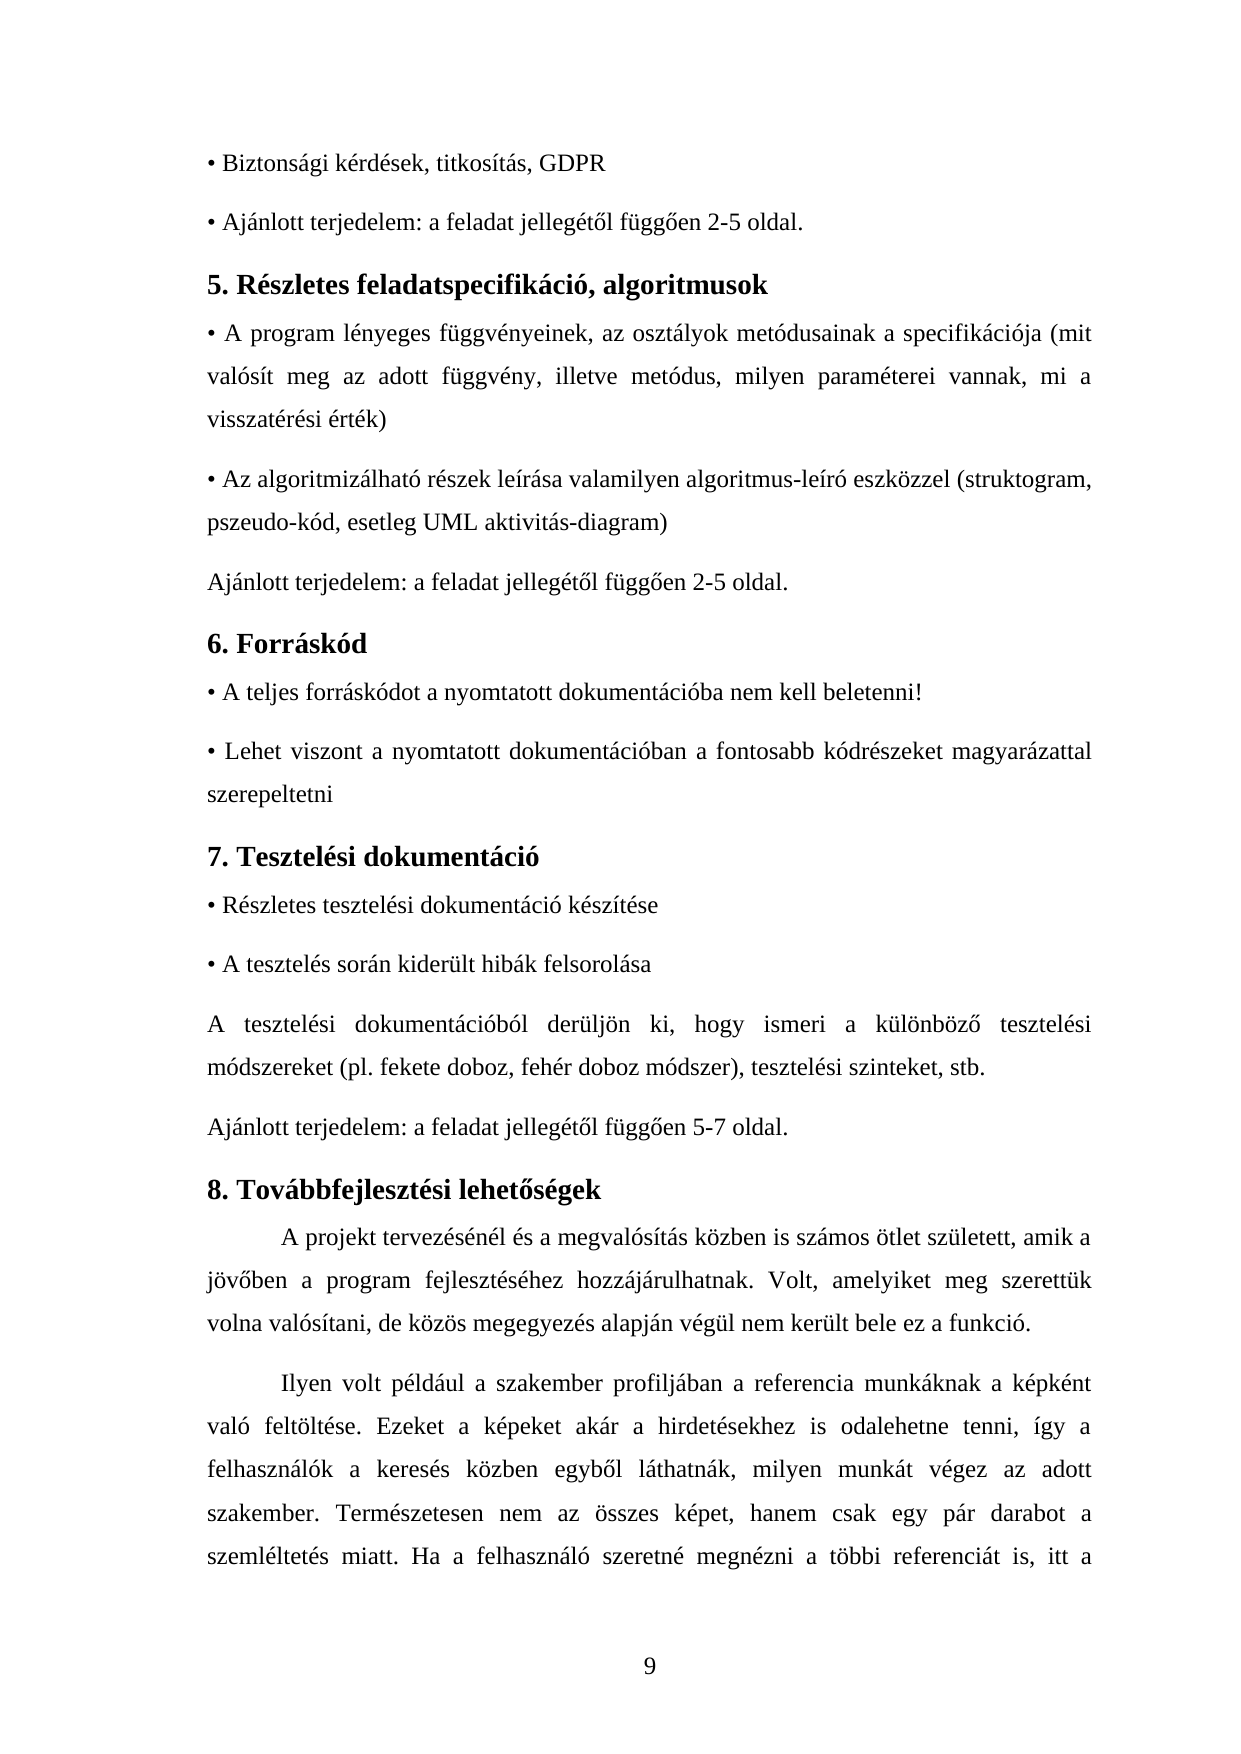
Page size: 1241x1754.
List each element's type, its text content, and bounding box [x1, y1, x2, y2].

subtitle 5. Részletes feladatspecifikáció, algoritmusok [207, 267, 1092, 301]
text Ajánlott terjedelem: a feladat jellegétől függően 2-5 oldal. [207, 567, 1092, 595]
text • A teljes forráskódot a nyomtatott dokumentációba nem kell beletenni! [207, 677, 1092, 705]
subtitle 7. Tesztelési dokumentáció [207, 839, 1092, 873]
subtitle 6. Forráskód [207, 626, 1092, 660]
text • Ajánlott terjedelem: a feladat jellegétől függően 2-5 oldal. [207, 207, 1092, 236]
text Ajánlott terjedelem: a feladat jellegétől függően 5-7 oldal. [207, 1112, 1092, 1141]
text • Az algoritmizálható részek leírása valamilyen algoritmus-leíró eszközzel (struktogram, pszeudo-kód, esetleg UML aktivitás-diagram) [207, 464, 1092, 536]
text • Biztonsági kérdések, titkosítás, GDPR [207, 148, 1092, 176]
text • A tesztelés során kiderült hibák felsorolása [207, 949, 1092, 978]
text A projekt tervezésénél és a megvalósítás közben is számos ötlet született, amik a jövőben a program fejlesztéséhez hozzájárulhatnak. Volt, amelyiket meg szerettük volna valósítani, de közös megegyezés alapján végül nem került bele ez a funkció. [207, 1222, 1092, 1337]
text • A program lényeges függvényeinek, az osztályok metódusainak a specifikációja (mit valósít meg az adott függvény, illetve metódus, milyen paraméterei vannak, mi a visszatérési érték) [207, 318, 1092, 433]
text • Lehet viszont a nyomtatott dokumentációban a fontosabb kódrészeket magyarázattal szerepeltetni [207, 736, 1092, 808]
text A tesztelési dokumentációból derüljön ki, hogy ismeri a különböző tesztelési módszereket (pl. fekete doboz, fehér doboz módszer), tesztelési szinteket, stb. [207, 1009, 1092, 1081]
subtitle 8. Továbbfejlesztési lehetőségek [207, 1172, 1092, 1206]
text • Részletes tesztelési dokumentáció készítése [207, 890, 1092, 918]
